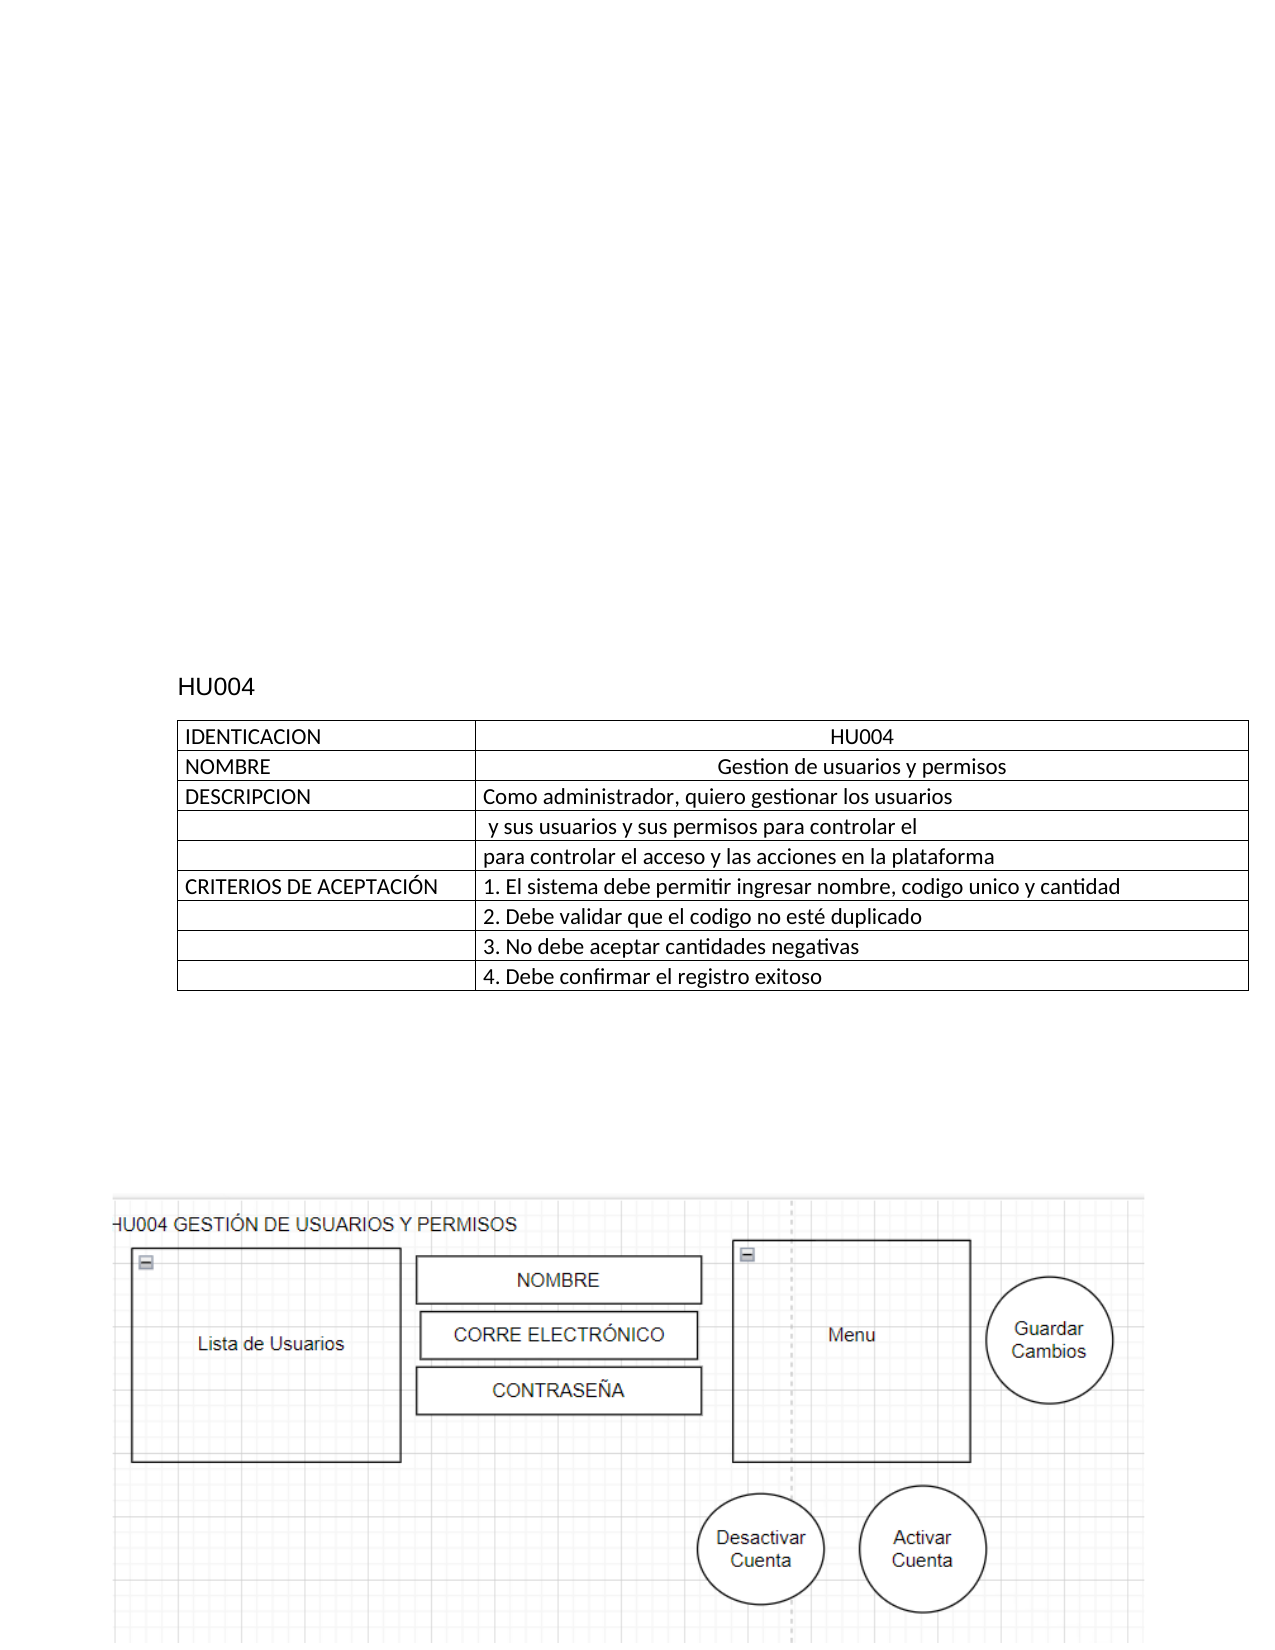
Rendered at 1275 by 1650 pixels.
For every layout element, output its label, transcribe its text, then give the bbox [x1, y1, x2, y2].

text HU004 [177, 672, 1098, 701]
table_cell 2. Debe validar que el codigo no esté duplicado [476, 901, 1248, 930]
table_cell [178, 811, 475, 840]
table_cell [178, 931, 475, 960]
table_header IDENTICACION [178, 721, 475, 750]
table_cell y sus usuarios y sus permisos para controlar el [476, 811, 1248, 840]
table_cell [178, 841, 475, 870]
table_cell CRITERIOS DE ACEPTACIÓN [178, 871, 475, 900]
table_cell Gestion de usuarios y permisos [476, 751, 1248, 780]
table_cell NOMBRE [178, 751, 475, 780]
table_cell DESCRIPCION [178, 781, 475, 810]
table_cell 3. No debe aceptar cantidades negativas [476, 931, 1248, 960]
table_cell 1. El sistema debe permitir ingresar nombre, codigo unico y cantidad [476, 871, 1248, 900]
table_cell 4. Debe confirmar el registro exitoso [476, 961, 1248, 990]
table_cell Como administrador, quiero gestionar los usuarios [476, 781, 1248, 810]
table_cell para controlar el acceso y las acciones en la plataforma [476, 841, 1248, 870]
table_cell [178, 961, 475, 990]
table_header HU004 [476, 721, 1248, 750]
picture [112, 1193, 1145, 1643]
table_cell [178, 901, 475, 930]
